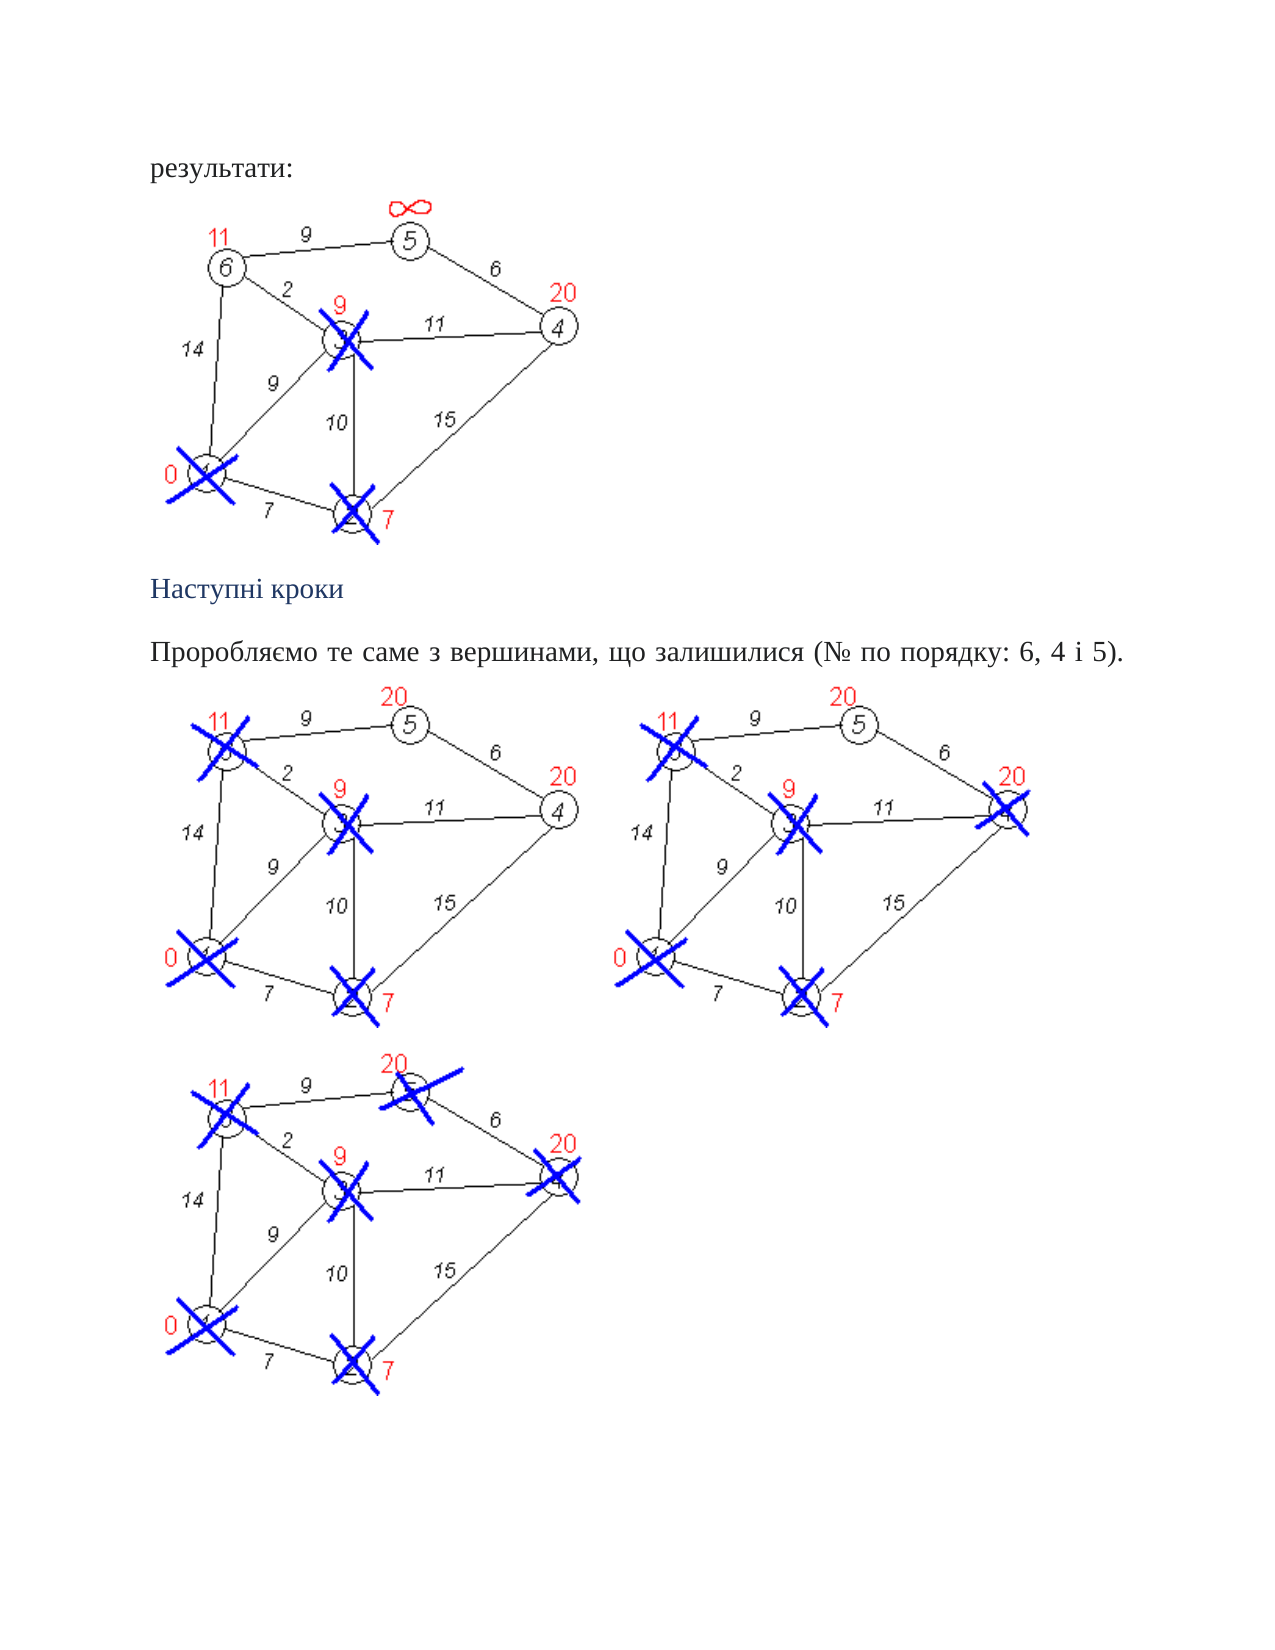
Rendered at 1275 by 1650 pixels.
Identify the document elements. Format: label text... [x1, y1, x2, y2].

picture [150, 197, 593, 545]
picture [150, 681, 593, 1028]
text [150, 150, 1125, 544]
picture [599, 681, 1042, 1028]
picture [150, 1048, 593, 1396]
subtitle Наступні кроки [150, 571, 1125, 604]
